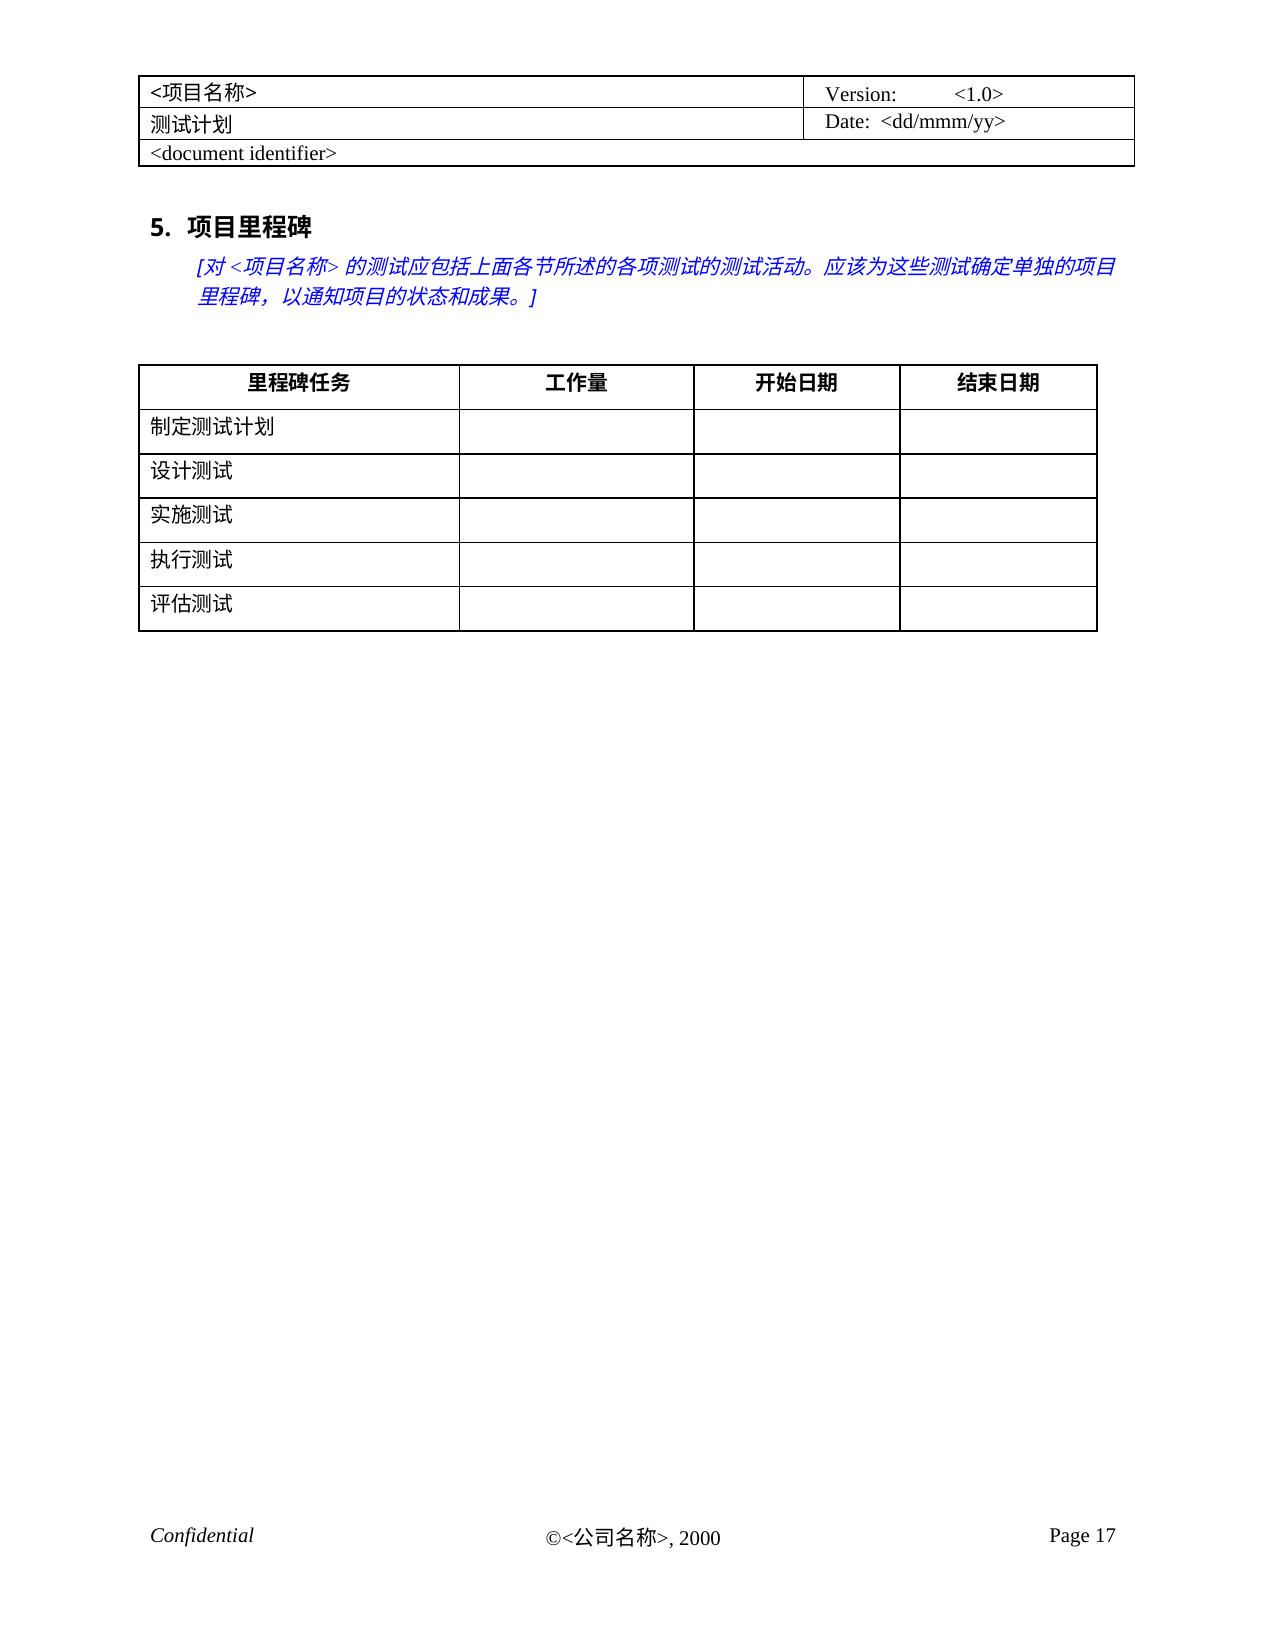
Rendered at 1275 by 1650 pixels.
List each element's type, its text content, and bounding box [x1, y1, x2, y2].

table_cell [460, 455, 693, 497]
table_cell 评估测试 [140, 587, 459, 630]
table_cell [695, 455, 899, 497]
table_cell [695, 410, 899, 453]
table_header 结束日期 [901, 366, 1096, 408]
table_cell [901, 410, 1096, 453]
table_cell [901, 455, 1096, 497]
table_cell 设计测试 [140, 455, 459, 497]
table_cell [695, 543, 899, 586]
table_cell [695, 499, 899, 541]
table_header 工作量 [460, 366, 693, 408]
table_cell [901, 499, 1096, 541]
text [对 <项目名称> 的测试应包括上面各节所述的各项测试的测试活动。应该为这些测试确定单独的项目里程碑，以通知项目的状态和成果。] [197, 250, 1125, 311]
table_cell [695, 587, 899, 630]
table_cell 执行测试 [140, 543, 459, 586]
table_cell [901, 543, 1096, 586]
table_cell [460, 410, 693, 453]
table_cell [460, 499, 693, 541]
table_cell 实施测试 [140, 499, 459, 541]
subtitle 项目里程碑 [150, 208, 1125, 244]
table_header 开始日期 [695, 366, 899, 408]
table_cell 制定测试计划 [140, 410, 459, 453]
table_cell [901, 587, 1096, 630]
table_cell [460, 543, 693, 586]
table_cell [460, 587, 693, 630]
table_header 里程碑任务 [140, 366, 459, 408]
